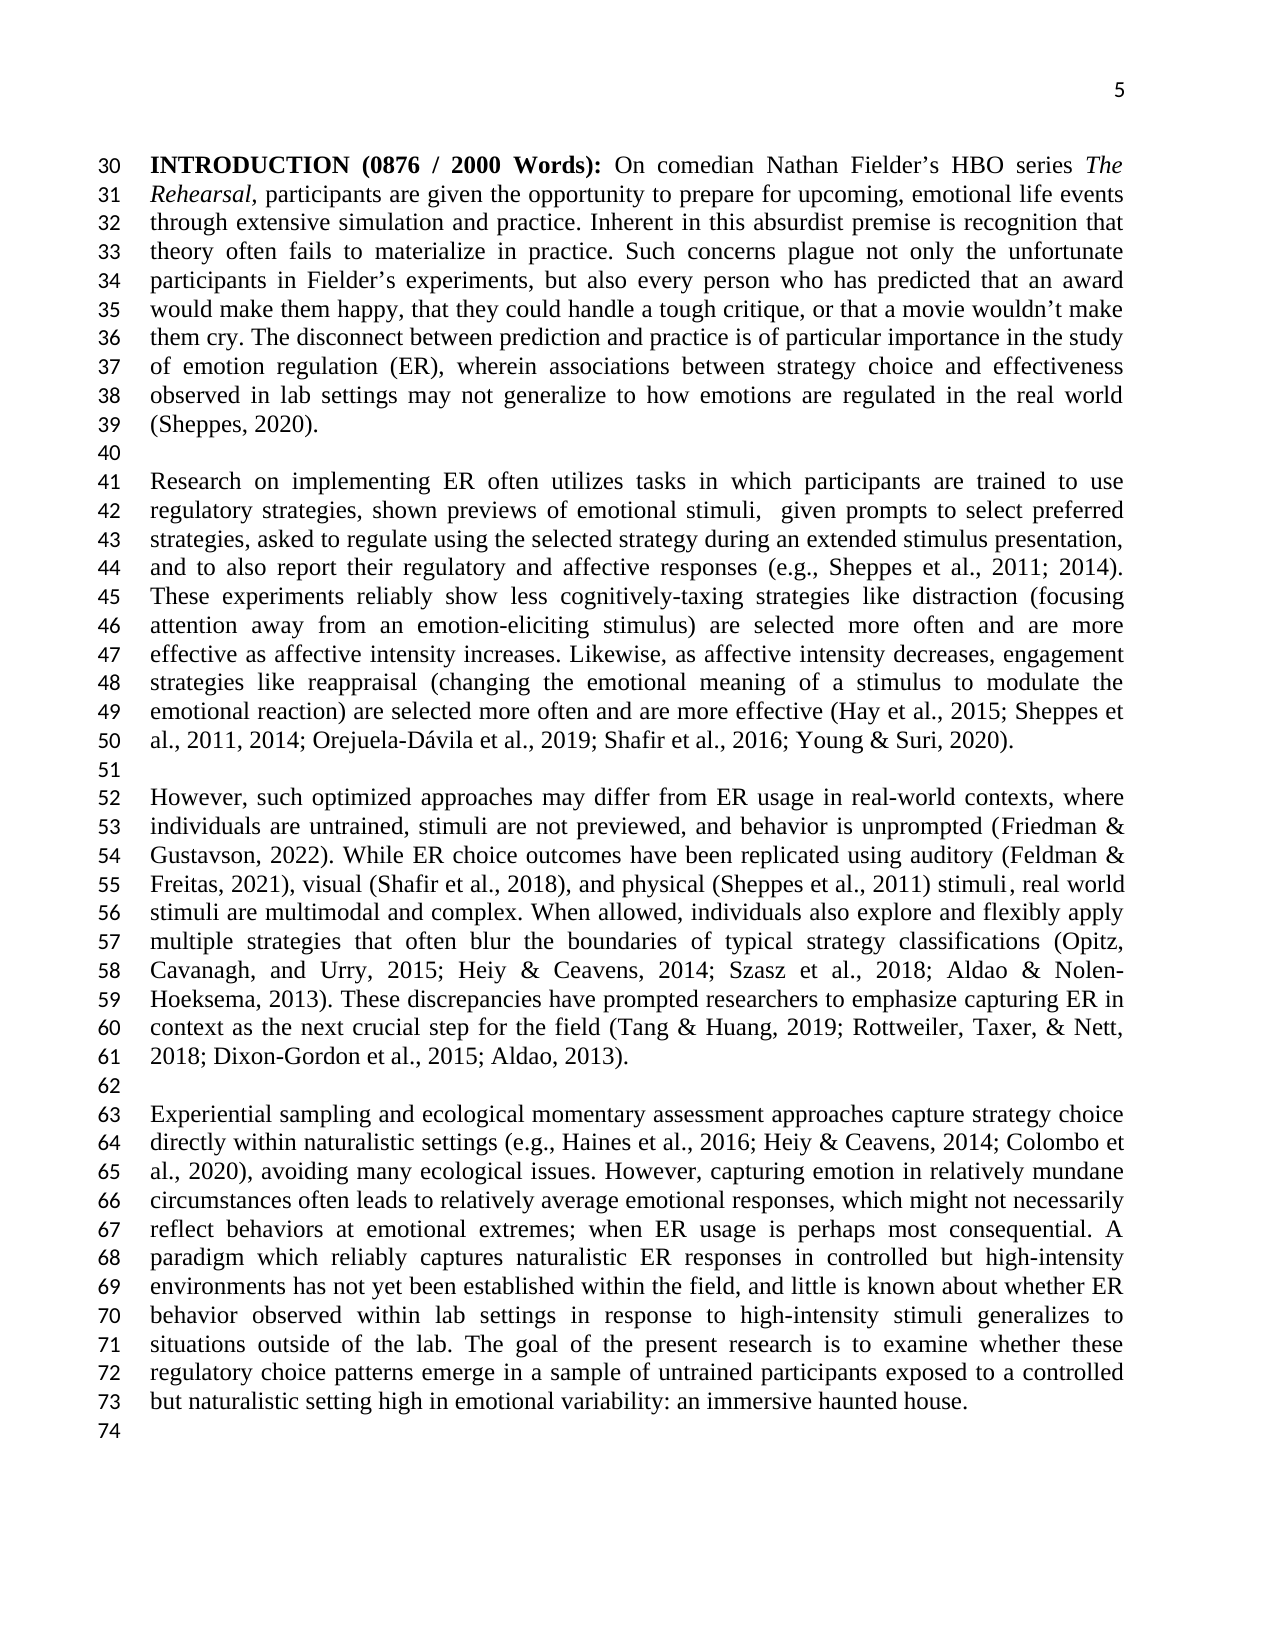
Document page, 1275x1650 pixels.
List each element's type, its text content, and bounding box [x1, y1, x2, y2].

text Experiential sampling and ecological momentary assessment approaches capture strategy choice directly within naturalistic settings (e.g., Haines et al., 2016; Heiy & Ceavens, 2014; Colombo et al., 2020), avoiding many ecological issues. However, capturing emotion in relatively mundane circumstances often leads to relatively average emotional responses, which might not necessarily reflect behaviors at emotional extremes; when ER usage is perhaps most consequential. A paradigm which reliably captures naturalistic ER responses in controlled but high-intensity environments has not yet been established within the field, and little is known about whether ER behavior observed within lab settings in response to high-intensity stimuli generalizes to situations outside of the lab. The goal of the present research is to examine whether these regulatory choice patterns emerge in a sample of untrained participants exposed to a controlled but naturalistic setting high in emotional variability: an immersive haunted house. [150, 1099, 1125, 1415]
text Research on implementing ER often utilizes tasks in which participants are trained to use regulatory strategies, shown previews of emotional stimuli, given prompts to select preferred strategies, asked to regulate using the selected strategy during an extended stimulus presentation, and to also report their regulatory and affective responses (e.g., Sheppes et al., 2011; 2014). These experiments reliably show less cognitively-taxing strategies like distraction (focusing attention away from an emotion-eliciting stimulus) are selected more often and are more effective as affective intensity increases. Likewise, as affective intensity decreases, engagement strategies like reappraisal (changing the emotional meaning of a stimulus to modulate the emotional reaction) are selected more often and are more effective (Hay et al., 2015; Sheppes et al., 2011, 2014; Orejuela-Dávila et al., 2019; Shafir et al., 2016; Young & Suri, 2020). [150, 466, 1125, 754]
text INTRODUCTION (0876 / 2000 Words): On comedian Nathan Fielder’s HBO series The Rehearsal, participants are given the opportunity to prepare for upcoming, emotional life events through extensive simulation and practice. Inherent in this absurdist premise is recognition that theory often fails to materialize in practice. Such concerns plague not only the unfortunate participants in Fielder’s experiments, but also every person who has predicted that an award would make them happy, that they could handle a tough critique, or that a movie wouldn’t make them cry. The disconnect between prediction and practice is of particular importance in the study of emotion regulation (ER), wherein associations between strategy choice and effectiveness observed in lab settings may not generalize to how emotions are regulated in the real world (Sheppes, 2020). [150, 150, 1125, 437]
text However, such optimized approaches may differ from ER usage in real-world contexts, where individuals are untrained, stimuli are not previewed, and behavior is unprompted (Friedman & Gustavson, 2022). While ER choice outcomes have been replicated using auditory (Feldman & Freitas, 2021), visual (Shafir et al., 2018), and physical (Sheppes et al., 2011) stimuli, real world stimuli are multimodal and complex. When allowed, individuals also explore and flexibly apply multiple strategies that often blur the boundaries of typical strategy classifications (Opitz, Cavanagh, and Urry, 2015; Heiy & Ceavens, 2014; Szasz et al., 2018; Aldao & Nolen-Hoeksema, 2013). These discrepancies have prompted researchers to emphasize capturing ER in context as the next crucial step for the field (Tang & Huang, 2019; Rottweiler, Taxer, & Nett, 2018; Dixon-Gordon et al., 2015; Aldao, 2013). [150, 782, 1125, 1070]
